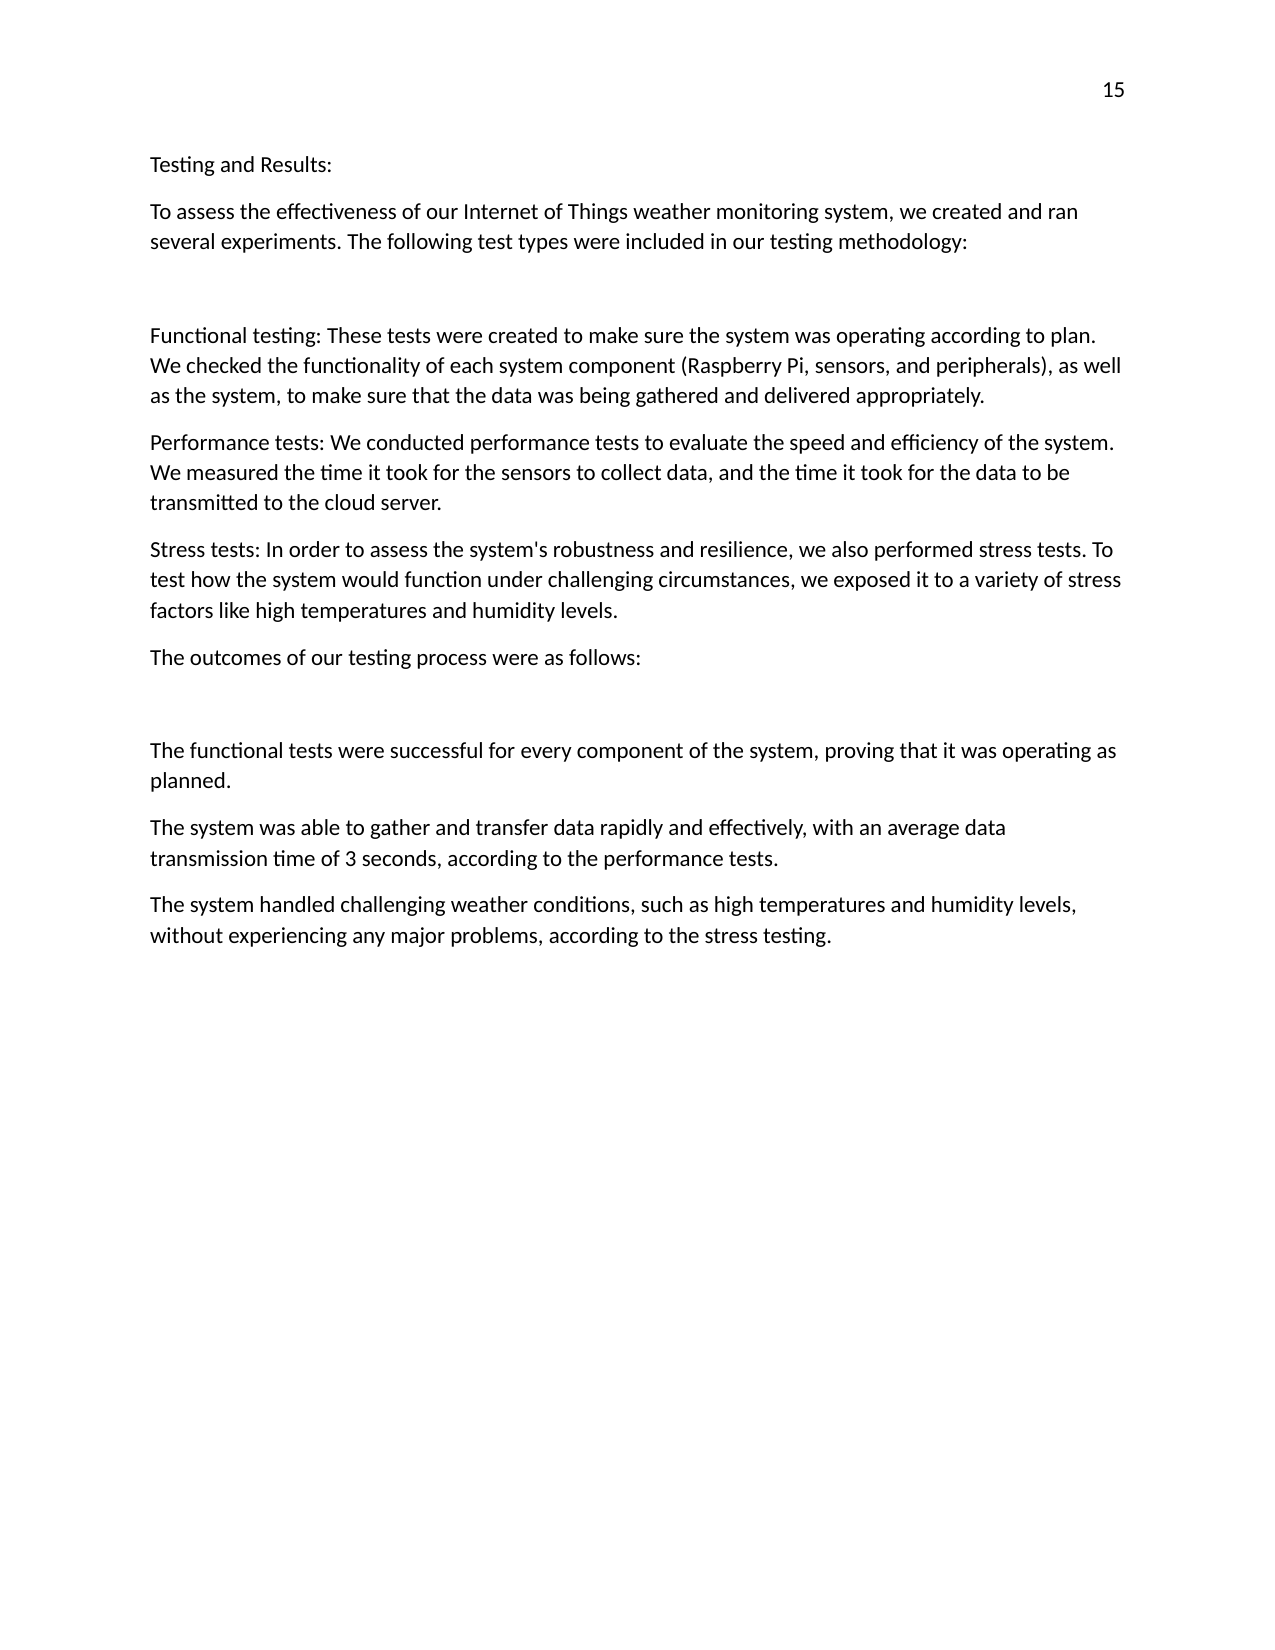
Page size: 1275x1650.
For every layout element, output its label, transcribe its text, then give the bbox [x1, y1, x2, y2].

text The functional tests were successful for every component of the system, proving that it was operating as planned. [150, 736, 1125, 795]
text The system was able to gather and transfer data rapidly and effectively, with an average data transmission time of 3 seconds, according to the performance tests. [150, 813, 1125, 872]
text Performance tests: We conducted performance tests to evaluate the speed and efficiency of the system. We measured the time it took for the sensors to collect data, and the time it took for the data to be transmitted to the cloud server. [150, 428, 1125, 517]
text The outcomes of our testing process were as follows: [150, 643, 1125, 671]
text Stress tests: In order to assess the system's robustness and resilience, we also performed stress tests. To test how the system would function under challenging circumstances, we exposed it to a variety of stress factors like high temperatures and humidity levels. [150, 535, 1125, 624]
text To assess the effectiveness of our Internet of Things weather monitoring system, we created and ran several experiments. The following test types were included in our testing methodology: [150, 197, 1125, 255]
text Testing and Results: [150, 150, 1125, 178]
text Functional testing: These tests were created to make sure the system was operating according to plan. We checked the functionality of each system component (Raspberry Pi, sensors, and peripherals), as well as the system, to make sure that the data was being gathered and delivered appropriately. [150, 321, 1125, 409]
text The system handled challenging weather conditions, such as high temperatures and humidity levels, without experiencing any major problems, according to the stress testing. [150, 891, 1125, 949]
